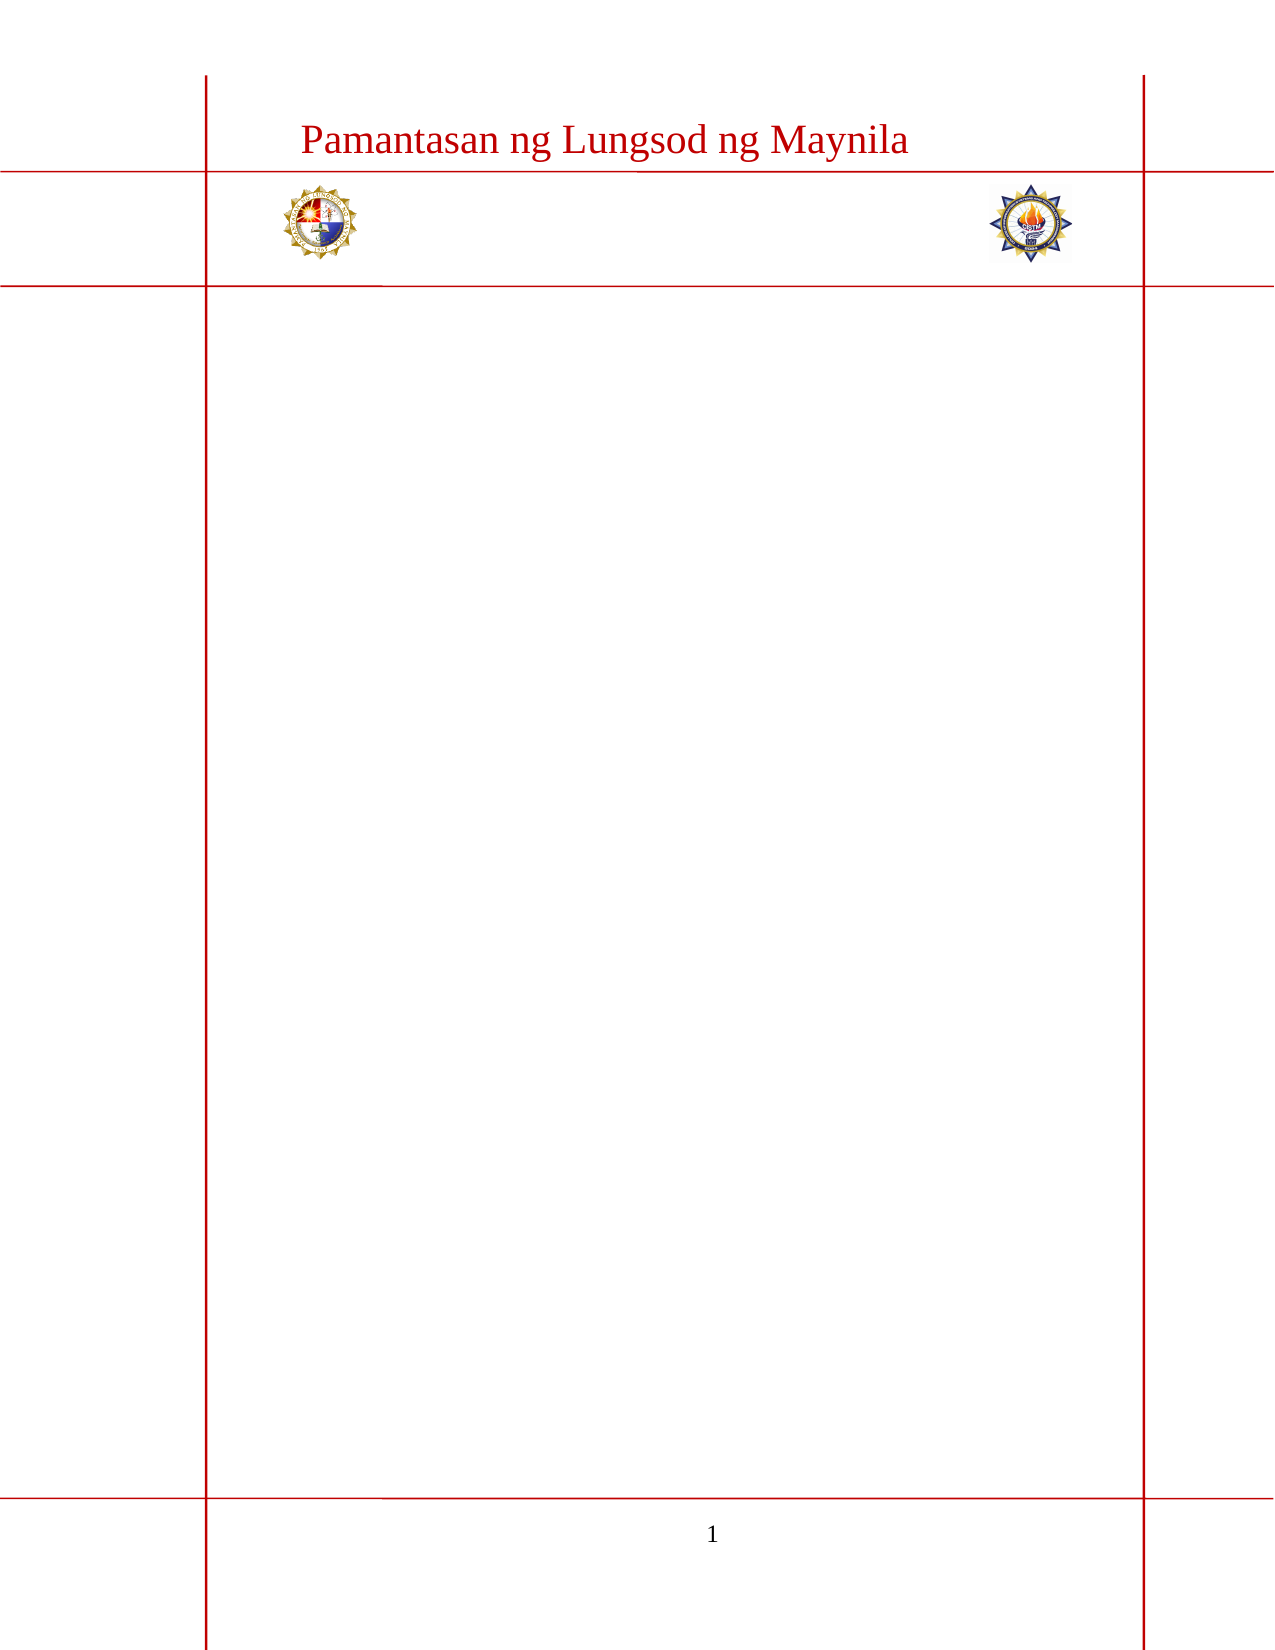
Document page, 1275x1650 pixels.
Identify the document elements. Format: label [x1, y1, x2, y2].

picture [281, 183, 359, 262]
picture [989, 184, 1073, 263]
